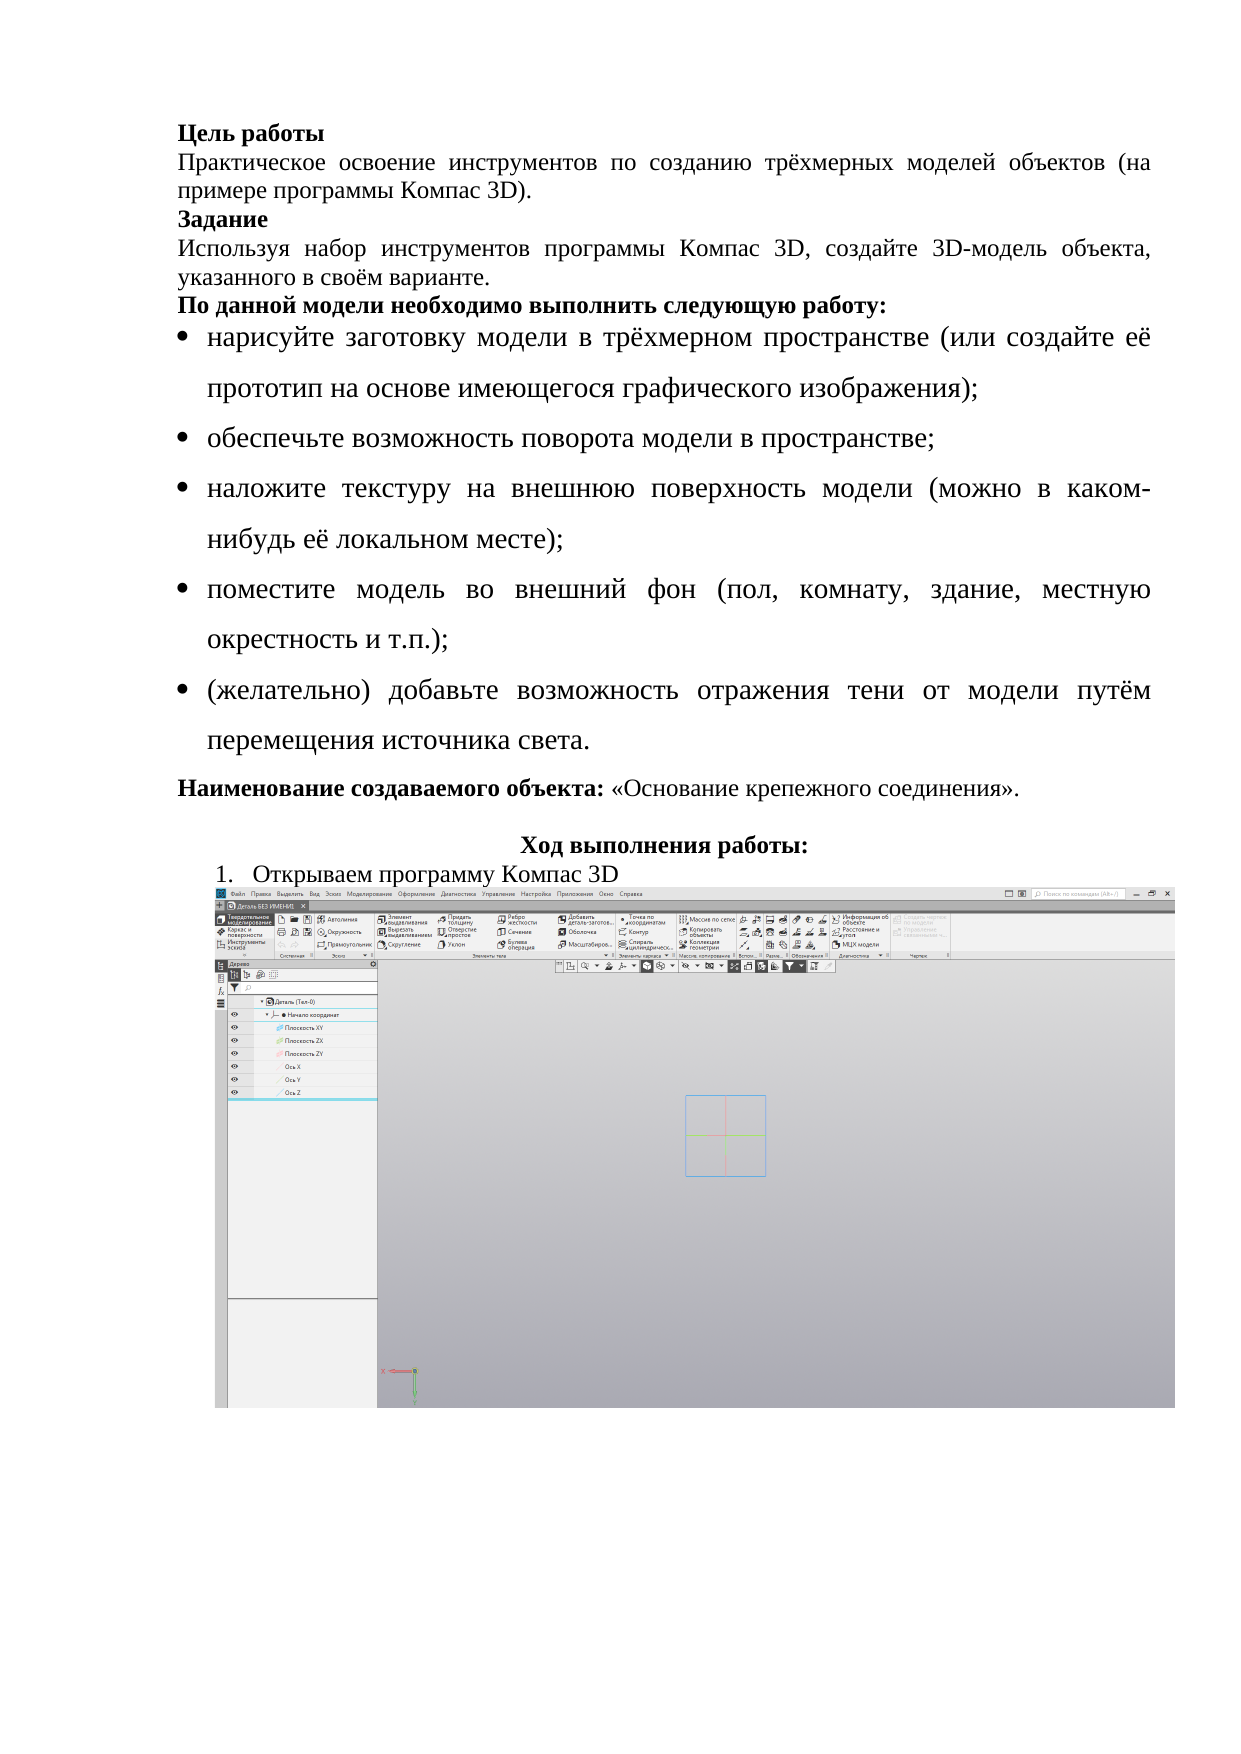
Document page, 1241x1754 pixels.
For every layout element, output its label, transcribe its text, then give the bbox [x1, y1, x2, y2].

list Открываем программу Компас 3D [215, 859, 1152, 887]
text Цель работы [177, 118, 1152, 147]
text Ход выполнения работы: [177, 830, 1152, 859]
text Задание [177, 204, 1152, 233]
list наложите текстуру на внешнюю поверхность модели (можно в каком-нибудь её локальном месте); [177, 471, 1152, 554]
list поместите модель во внешний фон (пол, комнату, здание, местную окрестность и т.п.); [177, 571, 1152, 655]
list (желательно) добавьте возможность отражения тени от модели путём перемещения источника света. [177, 672, 1152, 756]
list обеспечьте возможность поворота модели в пространстве; [177, 420, 1152, 454]
text Наименование создаваемого объекта: «Основание крепежного соединения». [177, 773, 1152, 801]
text Практическое освоение инструментов по созданию трёхмерных моделей объектов (на примере программы Компас 3D). [177, 147, 1152, 204]
picture [214, 887, 1175, 1408]
text По данной модели необходимо выполнить следующую работу: [177, 291, 1152, 319]
list нарисуйте заготовку модели в трёхмерном пространстве (или создайте её прототип на основе имеющегося графического изображения); [177, 319, 1152, 403]
text Используя набор инструментов программы Компас 3D, создайте 3D-модель объекта, указанного в своём варианте. [177, 233, 1152, 291]
